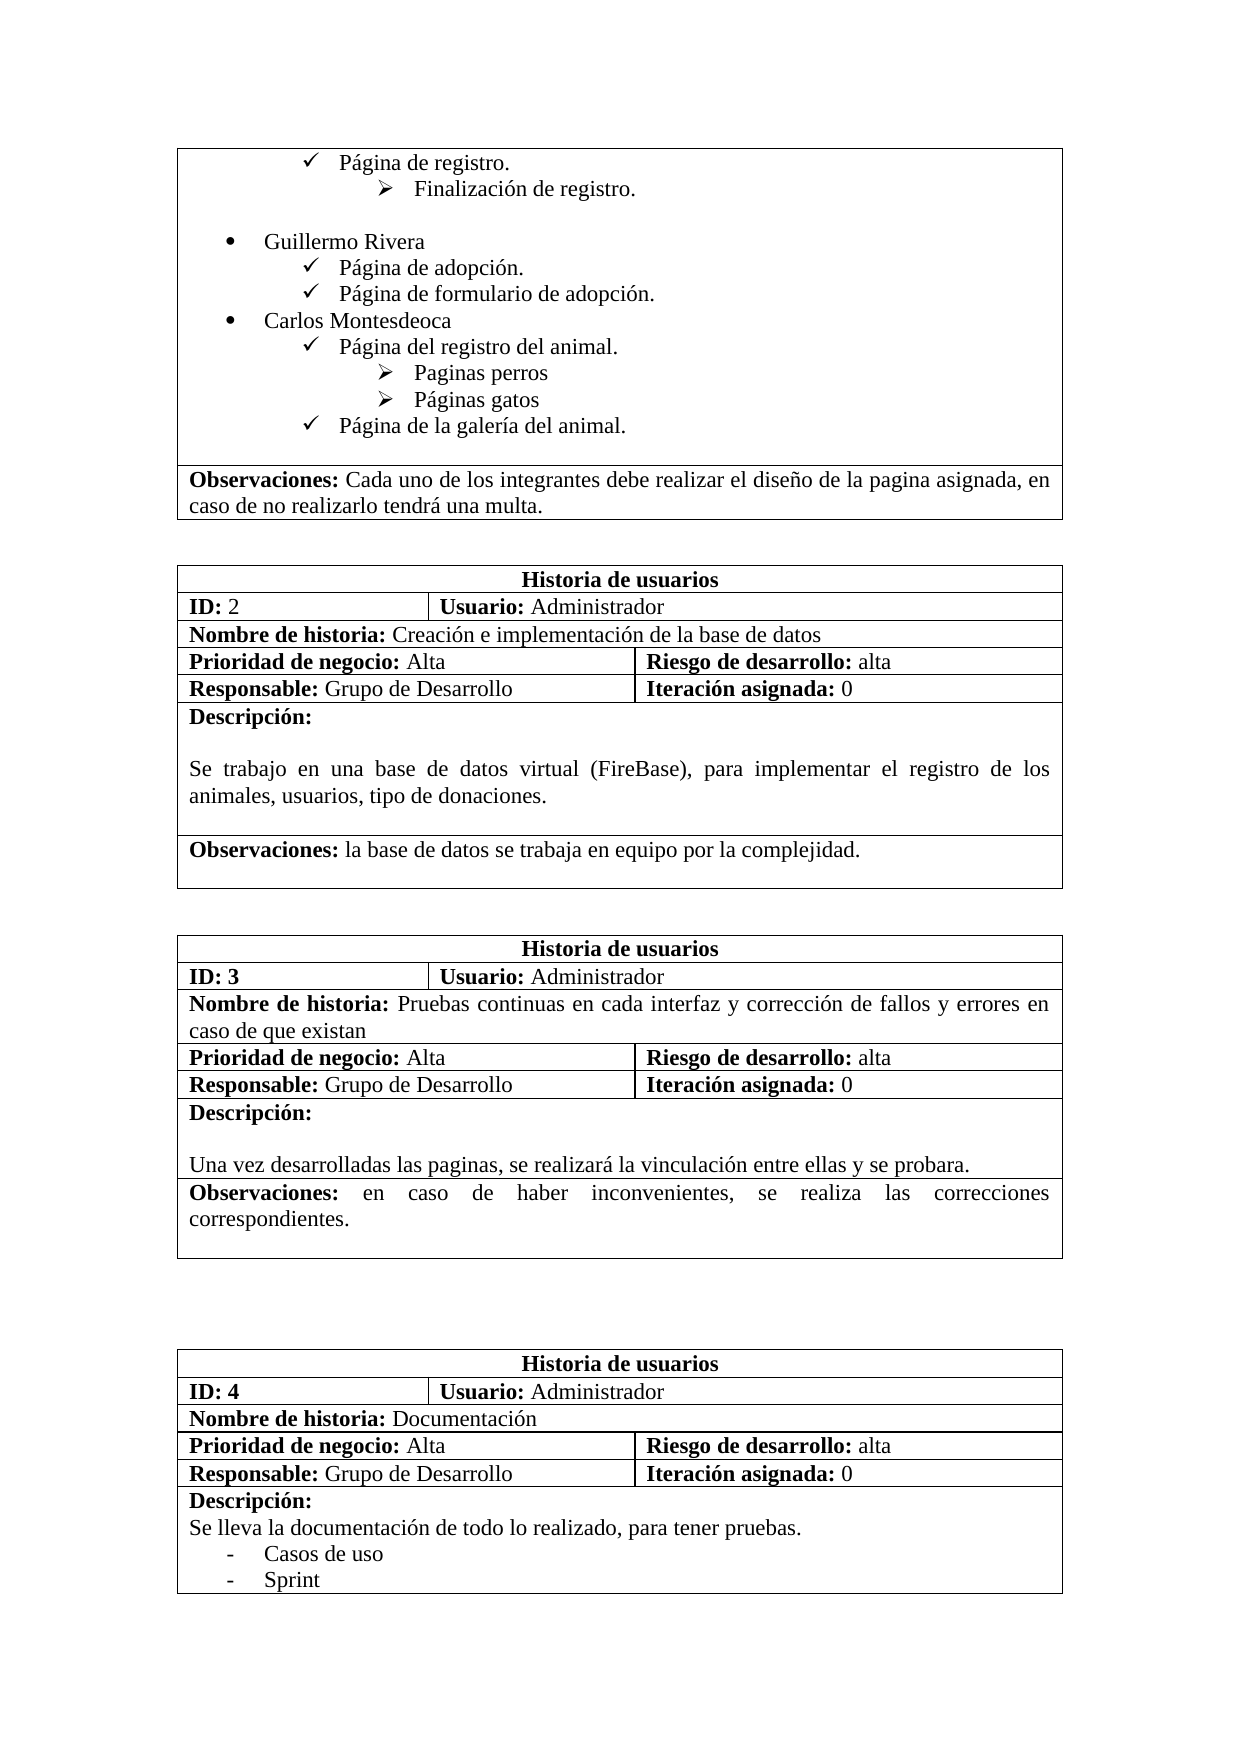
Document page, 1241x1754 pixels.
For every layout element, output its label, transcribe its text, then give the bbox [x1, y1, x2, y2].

table_cell Prioridad de negocio: Alta [178, 648, 634, 674]
table_cell Responsable: Grupo de Desarrollo [178, 675, 634, 702]
table_cell Descripción: Una vez desarrolladas las paginas, se realizará la vinculación entre ellas y se probara. [178, 1099, 1062, 1178]
table_cell Usuario: Administrador [429, 593, 1062, 619]
table_cell Descripción: Se trabajo en una base de datos virtual (FireBase), para implementar el registro de los animales, usuarios, tipo de donaciones. [178, 703, 1062, 834]
table_cell Observaciones: en caso de haber inconvenientes, se realiza las correcciones correspondientes. [178, 1179, 1062, 1258]
table_cell Responsable: Grupo de Desarrollo [178, 1071, 634, 1098]
table_cell Responsable: Grupo de Desarrollo [178, 1460, 634, 1486]
table_header Historia de usuarios [178, 936, 1062, 962]
table_cell Iteración asignada: 0 [636, 675, 1062, 702]
table_cell Nombre de historia: Pruebas continuas en cada interfaz y corrección de fallos y errores en caso de que existan [178, 990, 1062, 1043]
table_cell Prioridad de negocio: Alta [178, 1044, 634, 1070]
table_header Historia de usuarios [178, 1350, 1062, 1377]
table_cell Observaciones: la base de datos se trabaja en equipo por la complejidad. [178, 836, 1062, 888]
table_cell Usuario: Administrador [429, 1378, 1062, 1404]
table_cell ID: 2 [178, 593, 428, 619]
table_header Historia de usuarios [178, 566, 1062, 592]
table_cell Usuario: Administrador [429, 963, 1062, 989]
table_cell ID: 3 [178, 963, 428, 989]
table_cell Nombre de historia: Creación e implementación de la base de datos [178, 621, 1062, 647]
table_cell Iteración asignada: 0 [636, 1071, 1062, 1098]
table_cell Nombre de historia: Documentación [178, 1405, 1062, 1431]
table_cell Riesgo de desarrollo: alta [636, 648, 1062, 674]
table_cell ID: 4 [178, 1378, 428, 1404]
table_cell Riesgo de desarrollo: alta [636, 1433, 1062, 1459]
table_cell Riesgo de desarrollo: alta [636, 1044, 1062, 1070]
table_cell Iteración asignada: 0 [636, 1460, 1062, 1486]
table_cell Prioridad de negocio: Alta [178, 1433, 634, 1459]
table_cell Observaciones: Cada uno de los integrantes debe realizar el diseño de la pagina asignada, en caso de no realizarlo tendrá una multa. [178, 466, 1062, 519]
